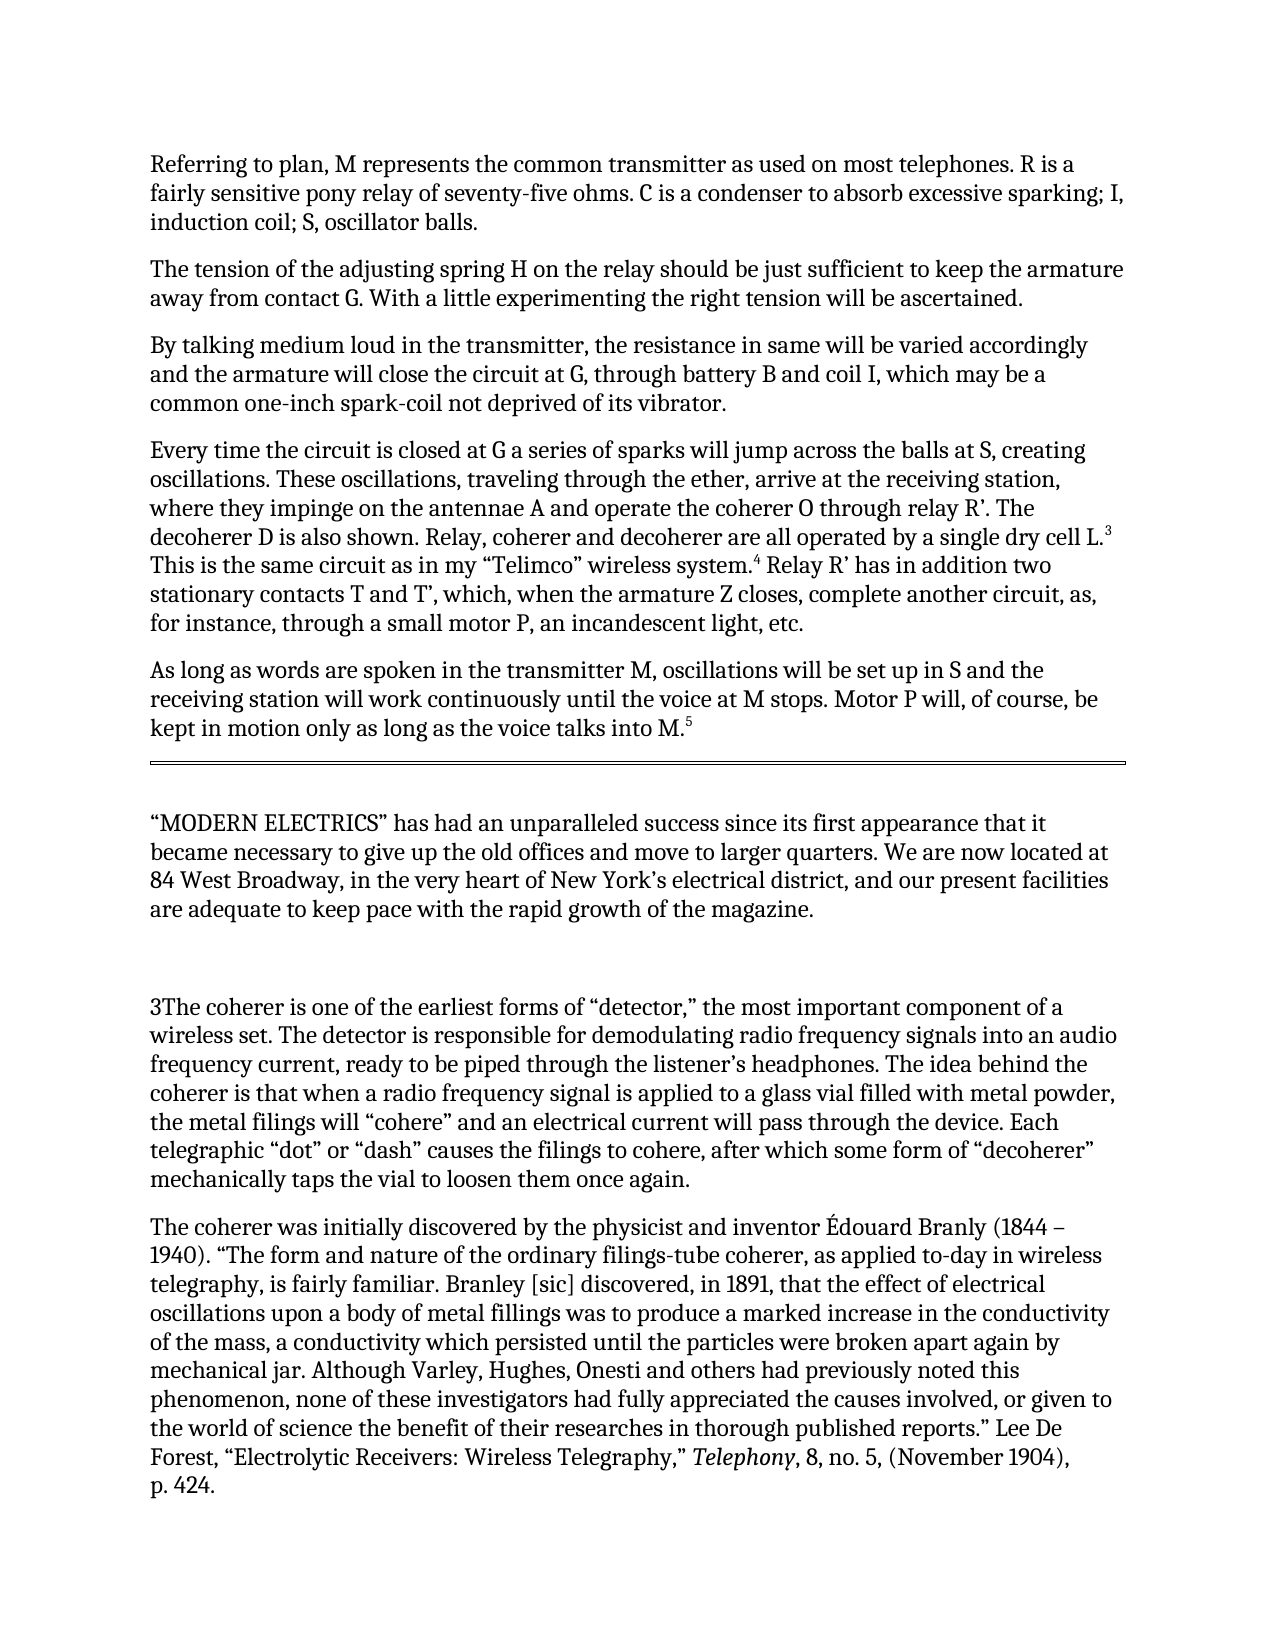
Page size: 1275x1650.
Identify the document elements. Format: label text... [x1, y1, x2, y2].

text As long as words are spoken in the transmitter M, oscillations will be set up in S and the receiving station will work continuously until the voice at M stops. Motor P will, of course, be kept in motion only as long as the voice talks into M. [150, 656, 1125, 742]
text By talking medium loud in the transmitter, the resistance in same will be varied accordingly and the armature will close the circuit at G, through battery B and coil I, which may be a common one-inch spark-coil not deprived of its vibrator. [150, 331, 1125, 417]
text The tension of the adjusting spring H on the relay should be just sufficient to keep the armature away from contact G. With a little experimenting the right tension will be ascertained. [150, 255, 1125, 312]
text Referring to plan, M represents the common transmitter as used on most telephones. R is a fairly sensitive pony relay of seventy-five ohms. C is a condenser to absorb excessive sparking; I, induction coil; S, oscillator balls. [150, 150, 1125, 236]
text “MODERN ELECTRICS” has had an unparalleled success since its first appearance that it became necessary to give up the old offices and move to larger quarters. We are now located at 84 West Broadway, in the very heart of New York’s electrical district, and our present facilities are adequate to keep pace with the rapid growth of the magazine. [150, 809, 1125, 924]
text Every time the circuit is closed at G a series of sparks will jump across the balls at S, creating oscillations. These oscillations, traveling through the ether, arrive at the receiving station, where they impinge on the antennae A and operate the coherer O through relay R’. The decoherer D is also shown. Relay, coherer and decoherer are all operated by a single dry cell L. This is the same circuit as in my “Telimco” wireless system. Relay R’ has in addition two stationary contacts T and T’, which, when the armature Z closes, complete another circuit, as, for instance, through a small motor P, an incandescent light, etc. [150, 436, 1125, 637]
